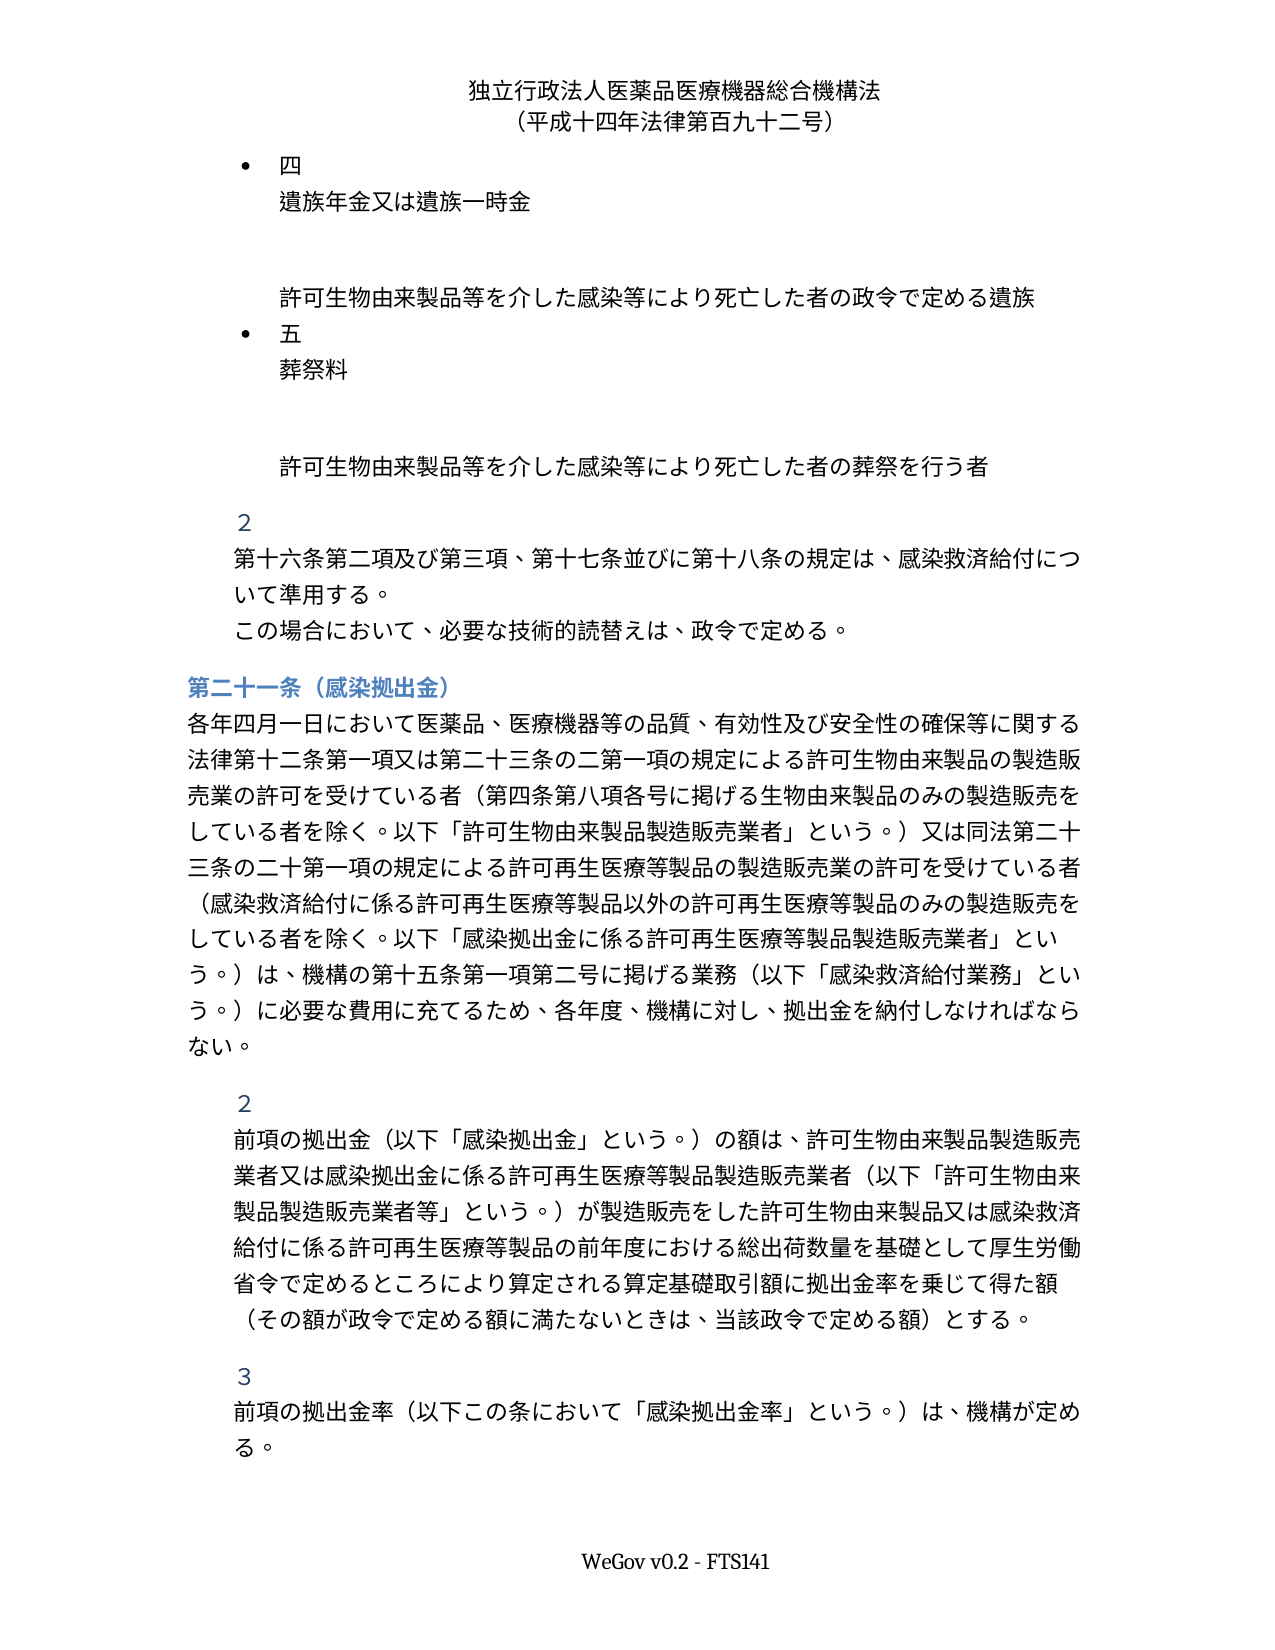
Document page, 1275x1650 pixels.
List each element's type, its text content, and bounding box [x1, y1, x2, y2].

text 前項の拠出金率（以下この条において「感染拠出金率」という。）は、機構が定める。 [233, 1396, 1087, 1463]
subtitle ２ [233, 1088, 1087, 1119]
text 第十六条第二項及び第三項、第十七条並びに第十八条の規定は、感染救済給付について準用する。 この場合において、必要な技術的読替えは、政令で定める。 [233, 543, 1087, 646]
list 四 遺族年金又は遺族一時金 許可生物由来製品等を介した感染等により死亡した者の政令で定める遺族 [242, 150, 1087, 313]
subtitle ３ [233, 1360, 1087, 1392]
text 前項の拠出金（以下「感染拠出金」という。）の額は、許可生物由来製品製造販売業者又は感染拠出金に係る許可再生医療等製品製造販売業者（以下「許可生物由来製品製造販売業者等」という。）が製造販売をした許可生物由来製品又は感染救済給付に係る許可再生医療等製品の前年度における総出荷数量を基礎として厚生労働省令で定めるところにより算定される算定基礎取引額に拠出金率を乗じて得た額（その額が政令で定める額に満たないときは、当該政令で定める額）とする。 [233, 1124, 1087, 1335]
list 五 葬祭料 許可生物由来製品等を介した感染等により死亡した者の葬祭を行う者 [242, 318, 1087, 482]
subtitle 第二十一条（感染拠出金） [187, 672, 1087, 703]
text 各年四月一日において医薬品、医療機器等の品質、有効性及び安全性の確保等に関する法律第十二条第一項又は第二十三条の二第一項の規定による許可生物由来製品の製造販売業の許可を受けている者（第四条第八項各号に掲げる生物由来製品のみの製造販売をしている者を除く。以下「許可生物由来製品製造販売業者」という。）又は同法第二十三条の二十第一項の規定による許可再生医療等製品の製造販売業の許可を受けている者（感染救済給付に係る許可再生医療等製品以外の許可再生医療等製品のみの製造販売をしている者を除く。以下「感染拠出金に係る許可再生医療等製品製造販売業者」という。）は、機構の第十五条第一項第二号に掲げる業務（以下「感染救済給付業務」という。）に必要な費用に充てるため、各年度、機構に対し、拠出金を納付しなければならない。 [187, 708, 1087, 1062]
subtitle ２ [233, 507, 1087, 538]
